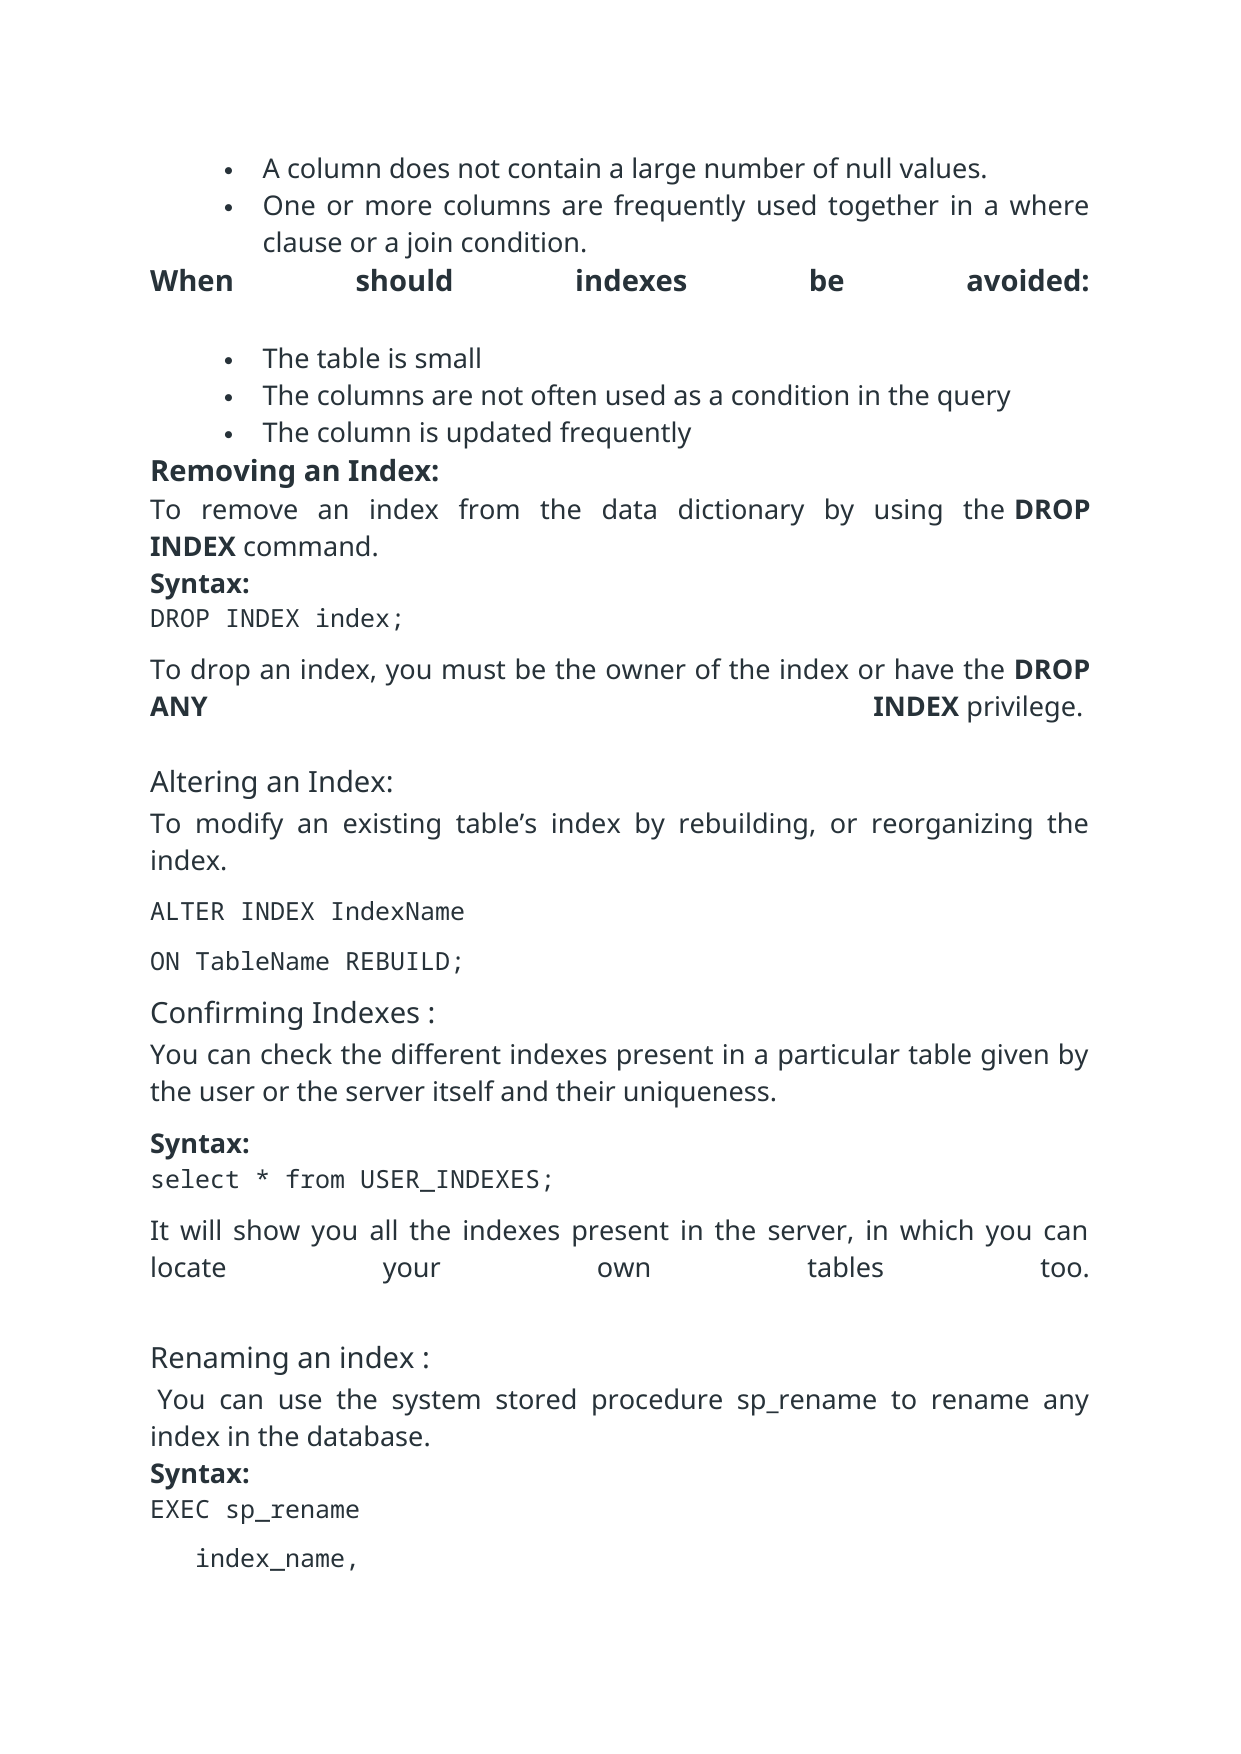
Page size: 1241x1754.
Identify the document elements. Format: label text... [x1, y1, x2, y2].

text DROP INDEX index; [150, 601, 1090, 635]
list The table is small [225, 340, 1090, 377]
text You can check the different indexes present in a particular table given by the user or the server itself and their uniqueness. [150, 1036, 1090, 1109]
subtitle Altering an Index: [150, 761, 1090, 801]
text Removing an Index: [150, 451, 1090, 490]
text Syntax: [150, 1125, 1090, 1162]
text select * from USER_INDEXES; [150, 1162, 1090, 1196]
text Syntax: [150, 1454, 1090, 1491]
list The columns are not often used as a condition in the query [225, 377, 1090, 414]
text EXEC sp_rename [150, 1491, 1090, 1525]
text index_name, [150, 1541, 1090, 1575]
subtitle Renaming an index : [150, 1338, 1090, 1377]
text You can use the system stored procedure sp_rename to rename any index in the database. [150, 1381, 1090, 1454]
text When should indexes be avoided: [150, 261, 1090, 340]
text ON TableName REBUILD; [150, 943, 1090, 977]
text It will show you all the indexes present in the server, in which you can locate your own tables too. [150, 1212, 1090, 1322]
text To drop an index, you must be the owner of the index or have the DROP ANY INDEX privilege. [150, 651, 1090, 761]
text ALTER INDEX IndexName [150, 893, 1090, 927]
list One or more columns are frequently used together in a where clause or a join condition. [225, 187, 1090, 261]
text To modify an existing table’s index by rebuilding, or reorganizing the index. [150, 804, 1090, 878]
list The column is updated frequently [225, 414, 1090, 451]
list A column does not contain a large number of null values. [225, 150, 1090, 187]
text Syntax: [150, 564, 1090, 601]
subtitle Confirming Indexes : [150, 993, 1090, 1032]
text To remove an index from the data dictionary by using the DROP INDEX command. [150, 490, 1090, 564]
